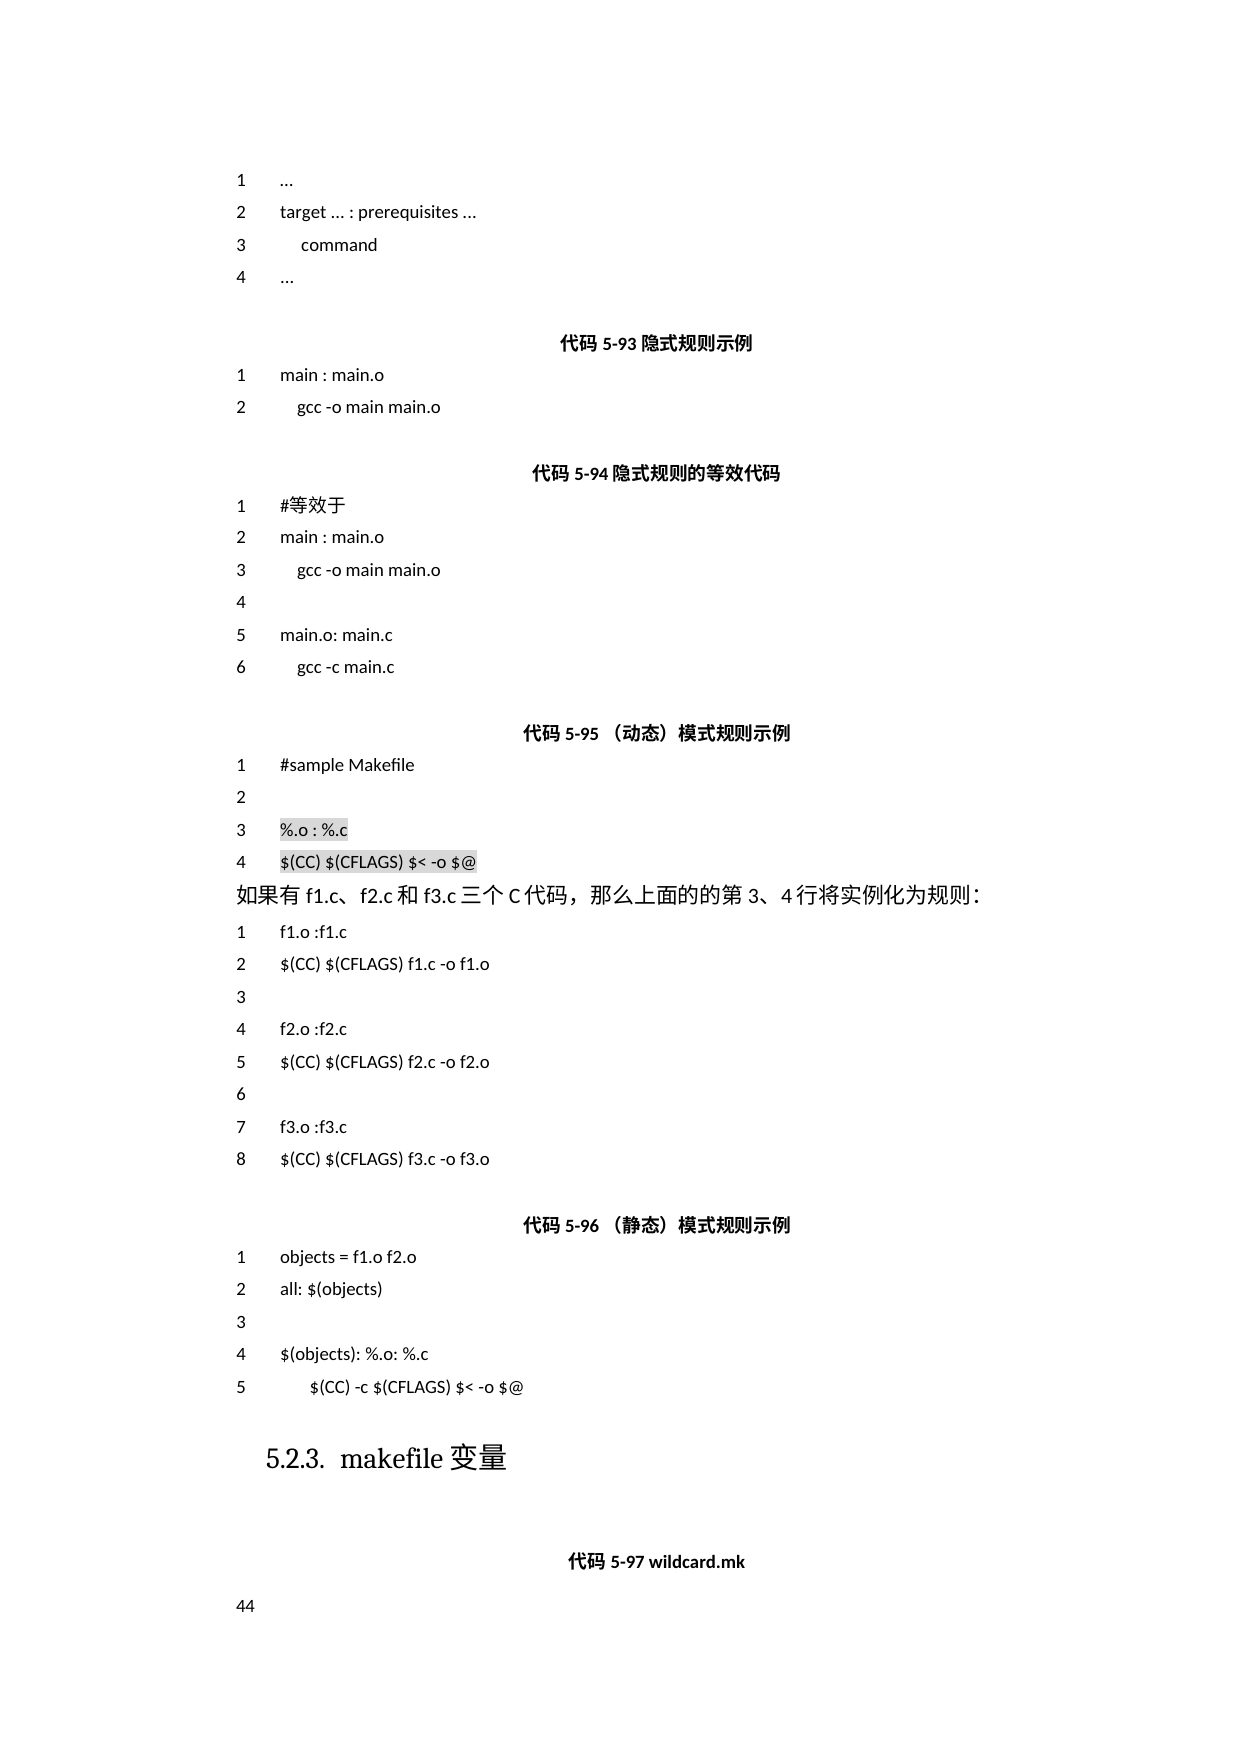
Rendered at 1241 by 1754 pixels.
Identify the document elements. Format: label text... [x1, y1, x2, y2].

text main.o: main.c [236, 618, 1078, 651]
text command [236, 228, 1078, 261]
text gcc -o main main.o [236, 553, 1078, 586]
list objects = f1.o f2.o [236, 1240, 1078, 1273]
list … [236, 163, 1078, 196]
text target ... : prerequisites ... [236, 196, 1078, 228]
text all: $(objects) [236, 1273, 1078, 1305]
text main : main.o [236, 521, 1078, 553]
text $(CC) -c $(CFLAGS) $< -o $@ [236, 1370, 1078, 1403]
text ... [236, 261, 1078, 293]
list #sample Makefile [236, 748, 1078, 781]
list #等效于 [236, 488, 1078, 521]
list $(CC) $(CFLAGS) f1.c -o f1.o [236, 948, 1078, 980]
list main : main.o [236, 358, 1078, 391]
text gcc -c main.c [236, 651, 1078, 683]
text gcc -o main main.o [236, 391, 1078, 423]
text 如果有f1.c、f2.c和f3.c三个C代码，那么上面的的第3、4行将实例化为规则： [192, 878, 1078, 911]
list $(CC) $(CFLAGS) $< -o $@ [236, 846, 1078, 878]
text $(objects): %.o: %.c [236, 1338, 1078, 1370]
list %.o : %.c [236, 813, 1078, 846]
text makefile变量 [266, 1424, 1078, 1489]
list f2.o :f2.c [236, 1013, 1078, 1045]
list f3.o :f3.c [236, 1110, 1078, 1143]
list f1.o :f1.c [236, 915, 1078, 948]
list $(CC) $(CFLAGS) f3.c -o f3.o [236, 1143, 1078, 1175]
list $(CC) $(CFLAGS) f2.c -o f2.o [236, 1045, 1078, 1078]
